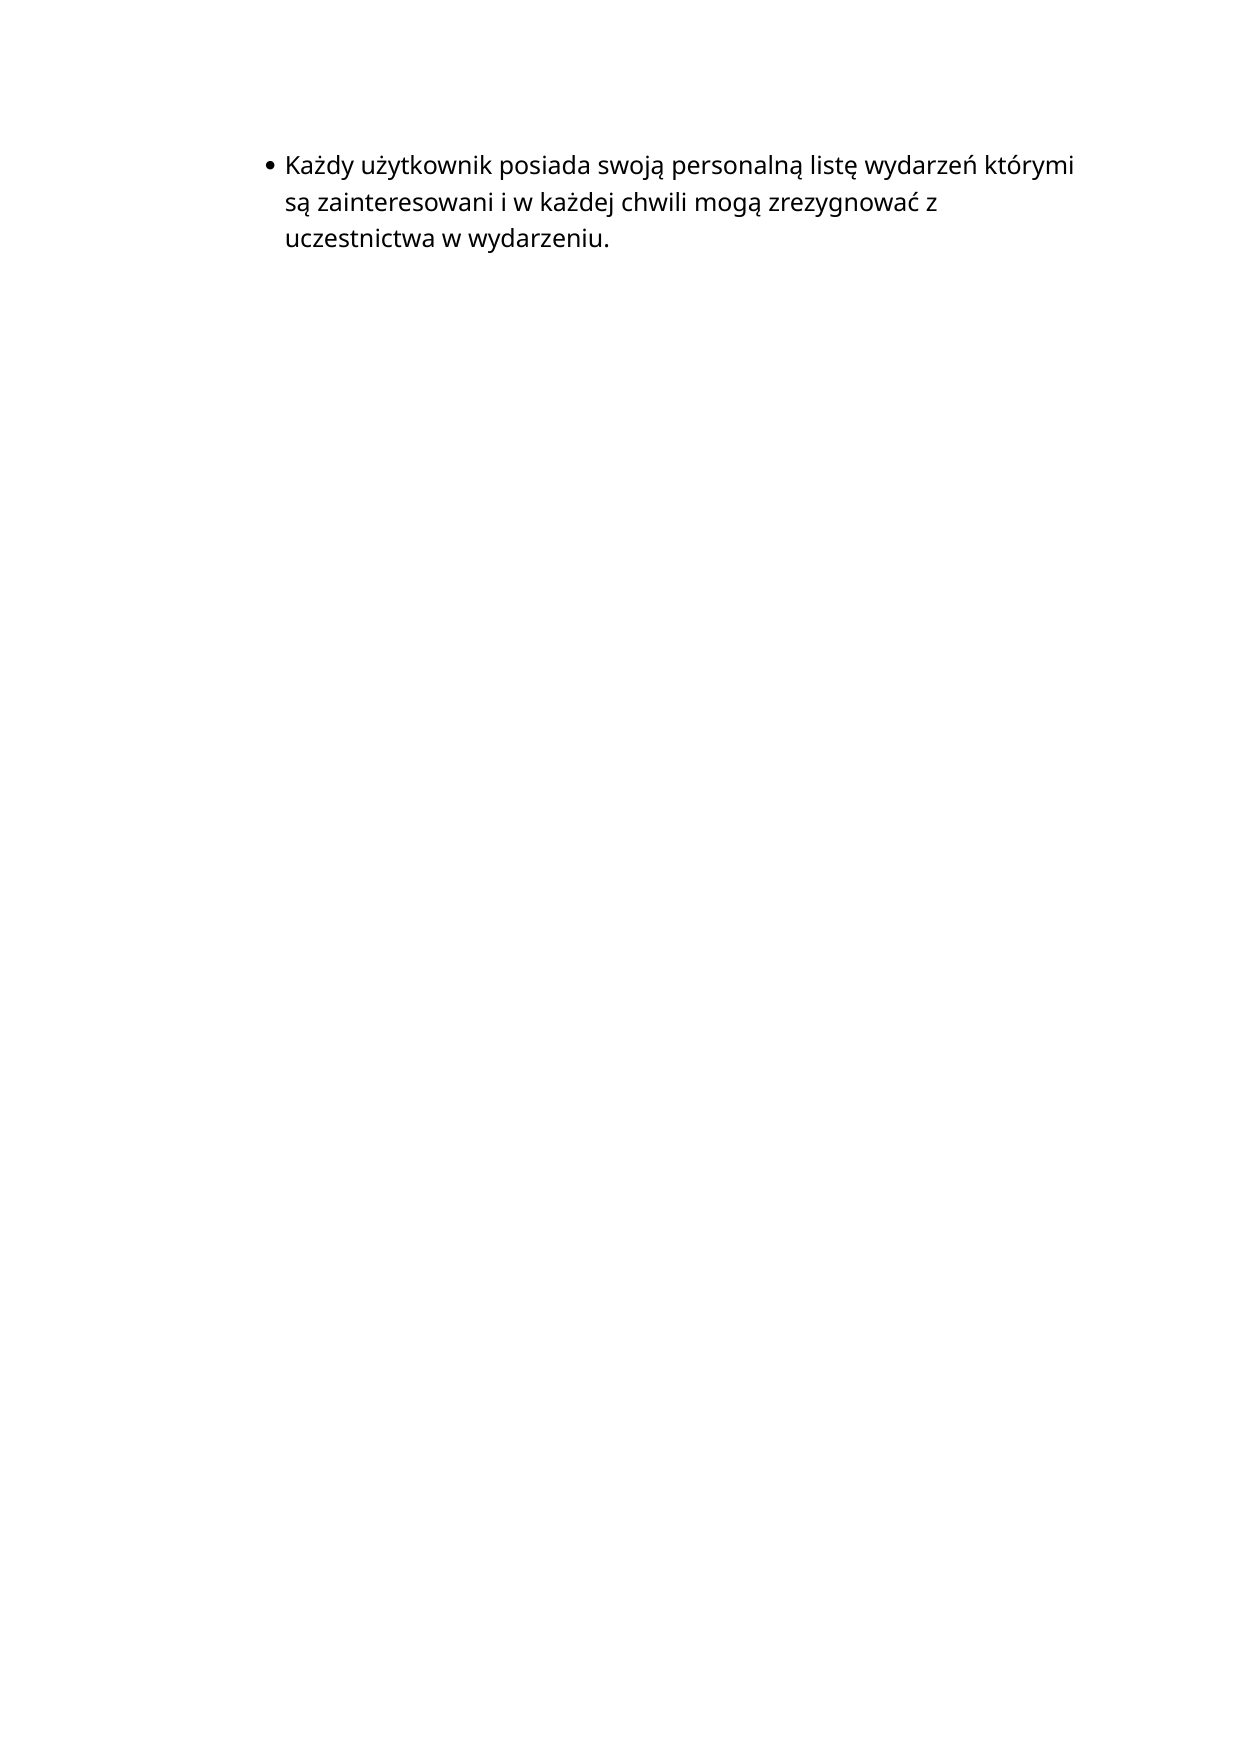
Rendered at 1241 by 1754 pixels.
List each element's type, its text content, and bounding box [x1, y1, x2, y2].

list Każdy użytkownik posiada swoją personalną listę wydarzeń którymi są zainteresowani i w każdej chwili mogą zrezygnować z uczestnictwa w wydarzeniu. [266, 148, 1093, 255]
